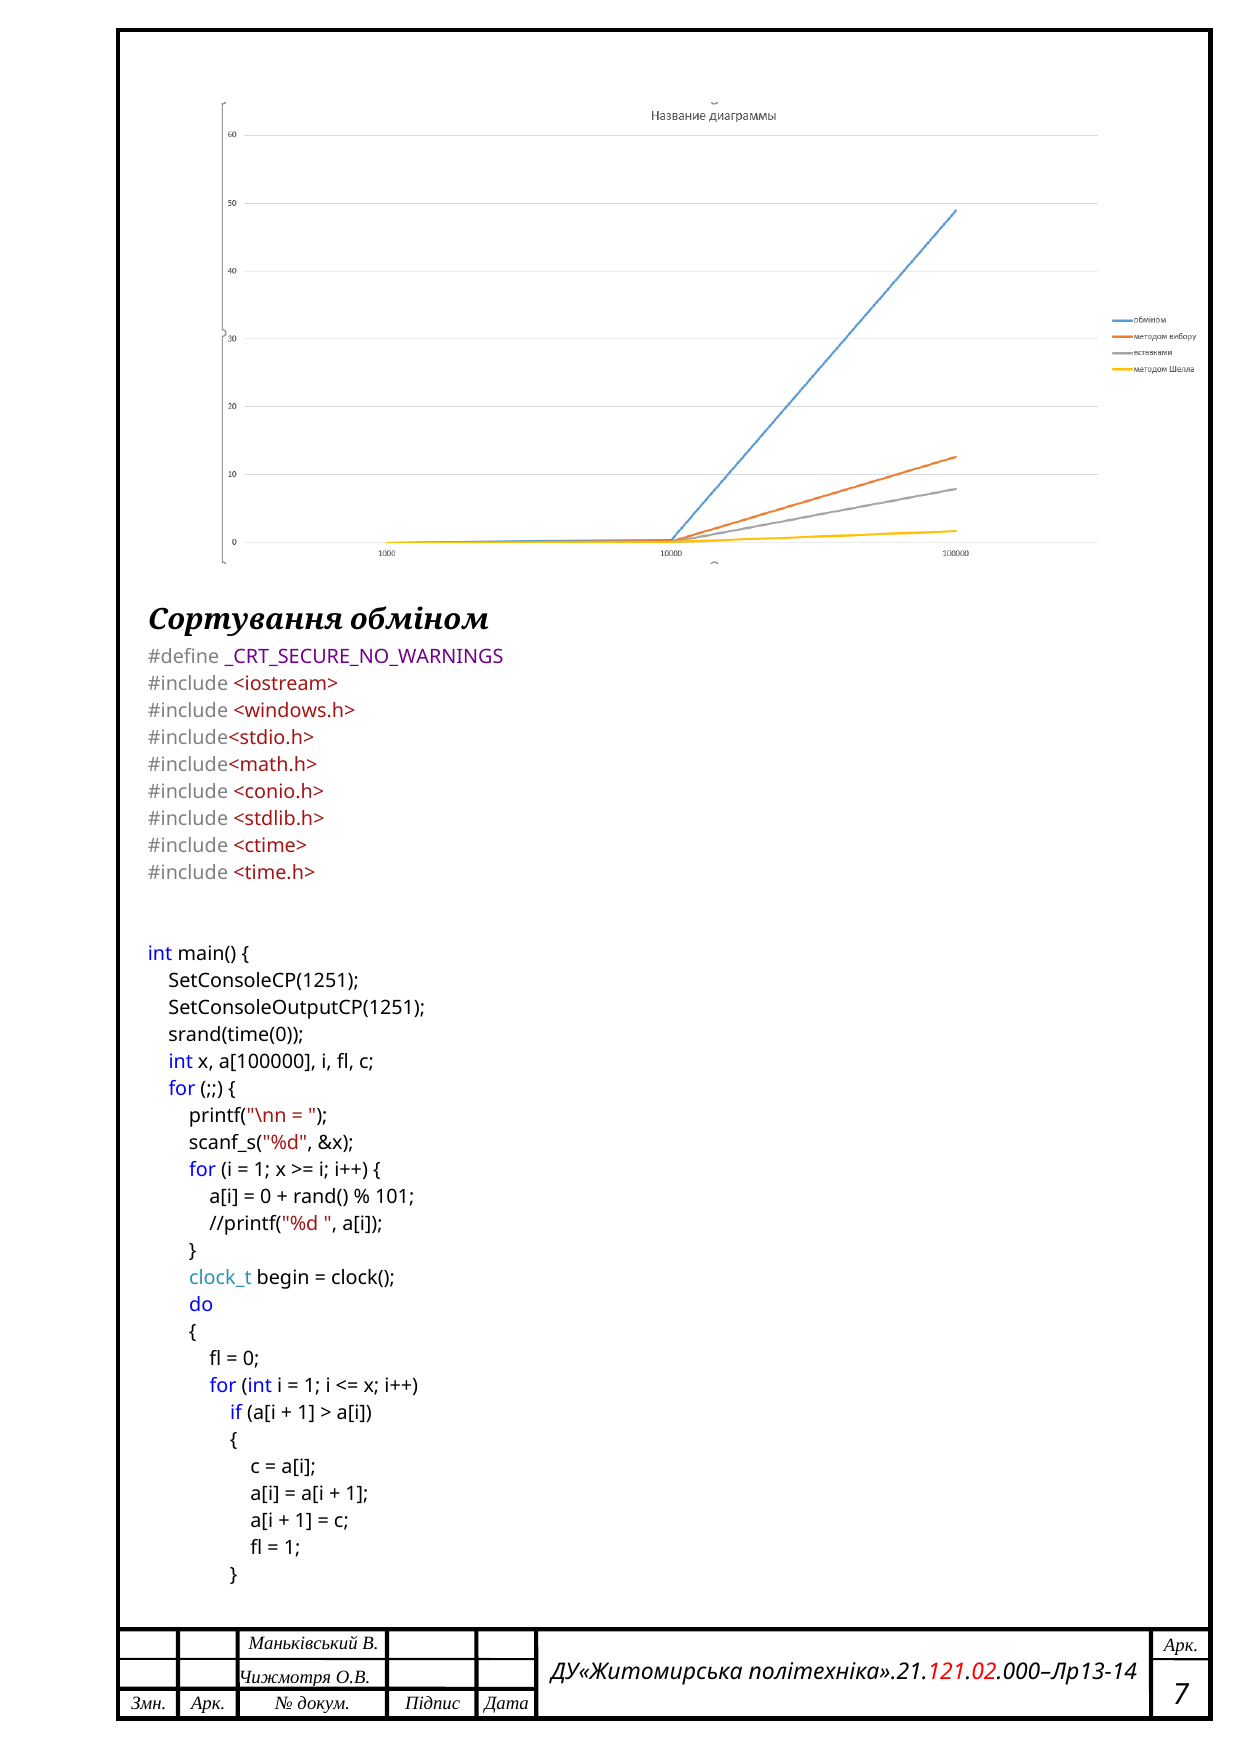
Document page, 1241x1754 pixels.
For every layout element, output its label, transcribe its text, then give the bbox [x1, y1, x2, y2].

text scanf_s("%d", &x); [148, 1128, 1181, 1155]
text fl = 1; [148, 1533, 1181, 1560]
picture [221, 102, 1199, 564]
text { [148, 1425, 1181, 1452]
text } [148, 1236, 1181, 1263]
text #define _CRT_SECURE_NO_WARNINGS [148, 643, 1181, 669]
text srand(time(0)); [148, 1020, 1181, 1047]
text for (;;) { [148, 1074, 1181, 1101]
text clock_t begin = clock(); [148, 1263, 1181, 1290]
text printf("\nn = "); [148, 1101, 1181, 1128]
text #include <ctime> [148, 831, 1181, 858]
text int main() { [148, 939, 1181, 966]
text //printf("%d ", a[i]); [148, 1209, 1181, 1236]
text for (int i = 1; i <= x; i++) [148, 1371, 1181, 1398]
text { [148, 1317, 1181, 1344]
text SetConsoleCP(1251); [148, 966, 1181, 993]
text #include <time.h> [148, 858, 1181, 885]
subtitle Сортування обміном [148, 603, 1181, 636]
text a[i] = 0 + rand() % 101; [148, 1182, 1181, 1209]
text } [148, 1560, 1181, 1587]
text a[i + 1] = c; [148, 1506, 1181, 1533]
text if (a[i + 1] > a[i]) [148, 1398, 1181, 1425]
text do [148, 1290, 1181, 1317]
text a[i] = a[i + 1]; [148, 1479, 1181, 1506]
text for (i = 1; x >= i; i++) { [148, 1155, 1181, 1182]
text #include <stdlib.h> [148, 804, 1181, 831]
text c = a[i]; [148, 1452, 1181, 1479]
text #include <iostream> [148, 669, 1181, 697]
text SetConsoleOutputCP(1251); [148, 993, 1181, 1020]
text int x, a[100000], i, fl, c; [148, 1047, 1181, 1074]
text fl = 0; [148, 1344, 1181, 1371]
text #include<stdio.h> [148, 723, 1181, 751]
text #include <conio.h> [148, 777, 1181, 804]
text #include<math.h> [148, 751, 1181, 777]
text #include <windows.h> [148, 697, 1181, 723]
